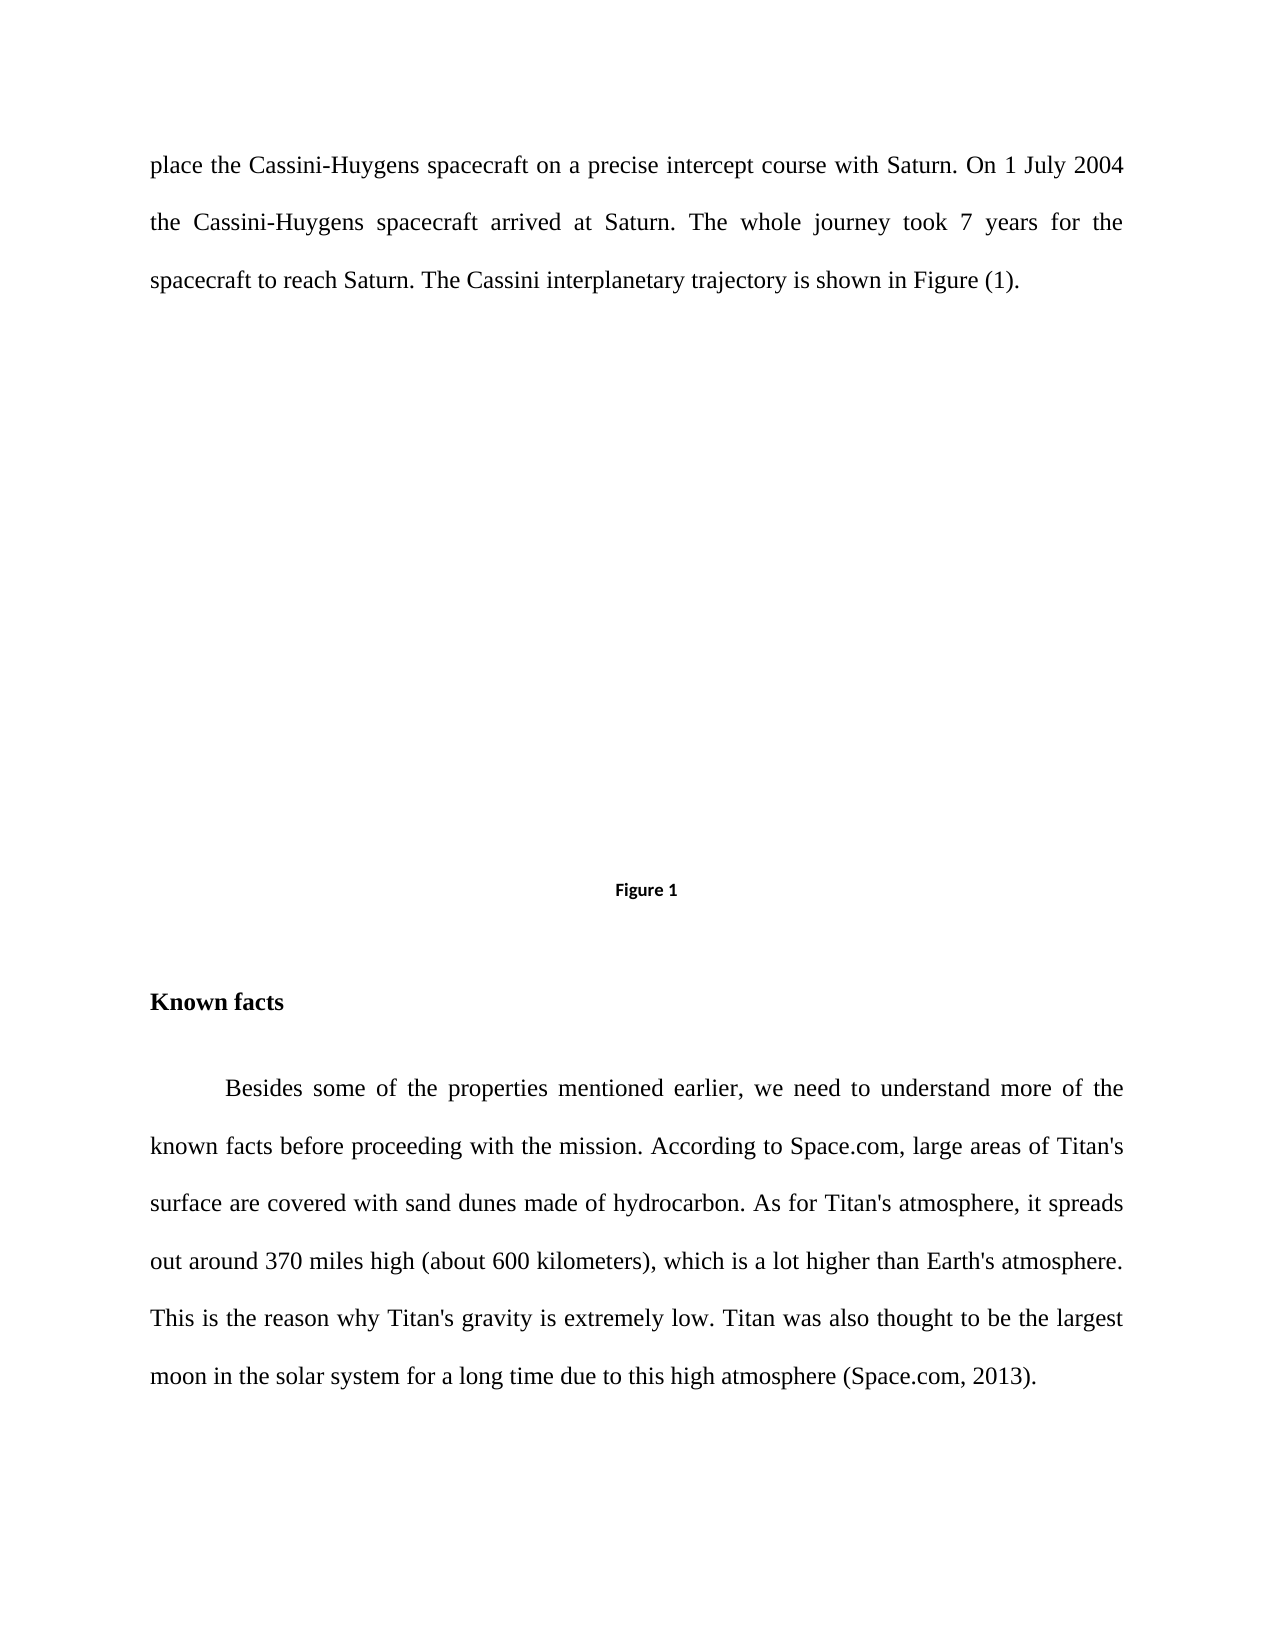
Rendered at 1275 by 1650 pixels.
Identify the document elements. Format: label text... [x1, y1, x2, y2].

text Known facts [150, 987, 1125, 1015]
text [150, 150, 1125, 294]
text Besides some of the properties mentioned earlier, we need to understand more of the known facts before proceeding with the mission. According to Space.com, large areas of Titan's surface are covered with sand dunes made of hydrocarbon. As for Titan's atmosphere, it spreads out around 370 miles high (about 600 kilometers), which is a lot higher than Earth's atmosphere. This is the reason why Titan's gravity is extremely low. Titan was also thought to be the largest moon in the solar system for a long time due to this high atmosphere (Space.com, 2013). [150, 1073, 1125, 1389]
